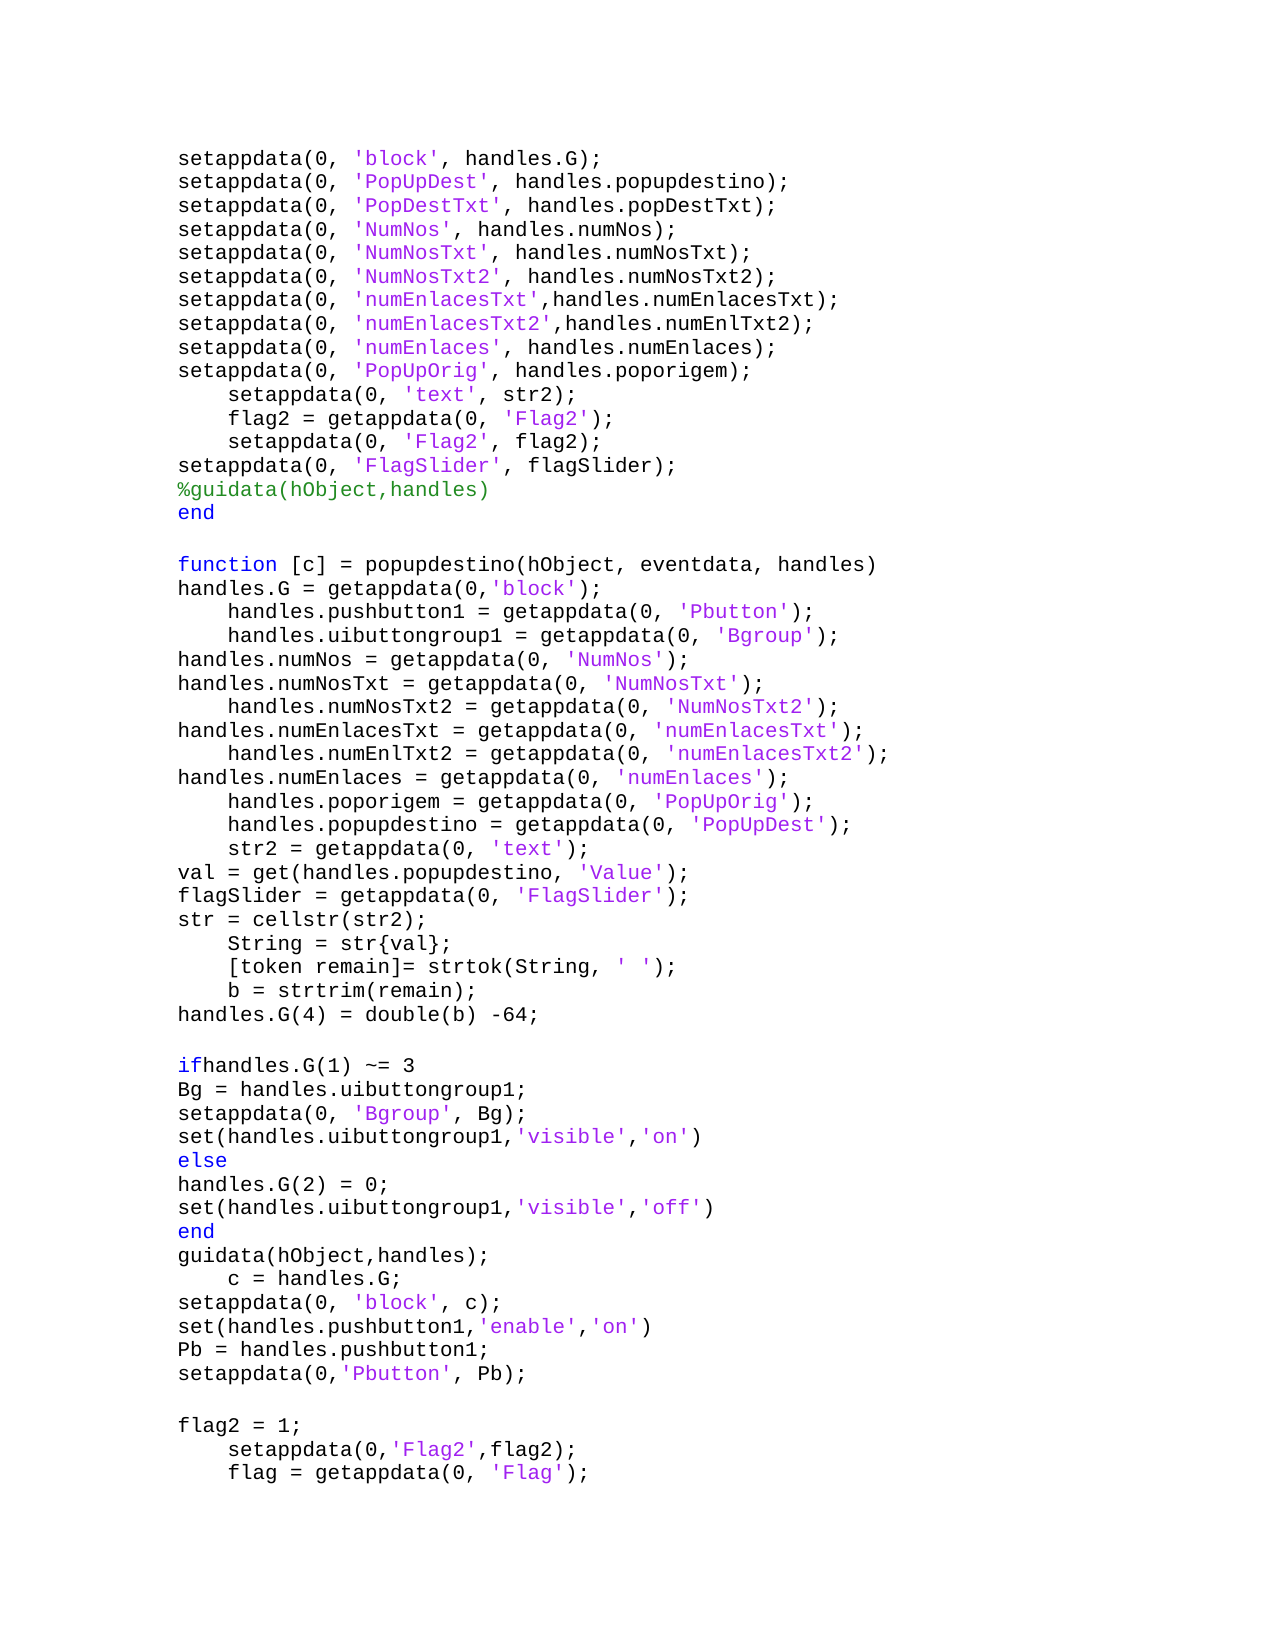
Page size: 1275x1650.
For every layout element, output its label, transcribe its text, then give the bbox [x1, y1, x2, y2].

text setappdata(0, 'text', str2); [177, 384, 1098, 408]
text setappdata(0, 'Flag2', flag2); [177, 431, 1098, 455]
text c = handles.G; [177, 1268, 1098, 1292]
text else [177, 1150, 1098, 1174]
text set(handles.uibuttongroup1,'visible','on') [177, 1126, 1098, 1150]
text flag2 = 1; [177, 1415, 1098, 1438]
text flag = getappdata(0, 'Flag'); [177, 1462, 1098, 1486]
text setappdata(0, 'NumNos', handles.numNos); [177, 218, 1098, 242]
text setappdata(0, 'block', handles.G); [177, 148, 1098, 171]
text set(handles.pushbutton1,'enable','on') [177, 1316, 1098, 1339]
text str2 = getappdata(0, 'text'); [177, 838, 1098, 862]
text setappdata(0,'Pbutton', Pb); [177, 1363, 1098, 1387]
text setappdata(0, 'numEnlacesTxt',handles.numEnlacesTxt); [177, 289, 1098, 313]
text setappdata(0, 'numEnlacesTxt2',handles.numEnlTxt2); [177, 313, 1098, 337]
text handles.numEnlacesTxt = getappdata(0, 'numEnlacesTxt'); [177, 720, 1098, 743]
text handles.uibuttongroup1 = getappdata(0, 'Bgroup'); [177, 625, 1098, 649]
text handles.pushbutton1 = getappdata(0, 'Pbutton'); [177, 602, 1098, 625]
text handles.G(4) = double(b) -64; [177, 1003, 1098, 1027]
text String = str{val}; [177, 933, 1098, 956]
text handles.numNosTxt = getappdata(0, 'NumNosTxt'); [177, 672, 1098, 696]
text handles.popupdestino = getappdata(0, 'PopUpDest'); [177, 814, 1098, 838]
text setappdata(0, 'PopUpDest', handles.popupdestino); [177, 171, 1098, 195]
text setappdata(0, 'block', c); [177, 1292, 1098, 1316]
text Bg = handles.uibuttongroup1; [177, 1079, 1098, 1103]
text val = get(handles.popupdestino, 'Value'); [177, 862, 1098, 885]
text flagSlider = getappdata(0, 'FlagSlider'); [177, 885, 1098, 909]
text function [c] = popupdestino(hObject, eventdata, handles) [177, 554, 1098, 578]
text setappdata(0, 'PopDestTxt', handles.popDestTxt); [177, 195, 1098, 218]
text setappdata(0, 'NumNosTxt', handles.numNosTxt); [177, 242, 1098, 266]
text handles.numEnlaces = getappdata(0, 'numEnlaces'); [177, 767, 1098, 791]
text setappdata(0, 'Bgroup', Bg); [177, 1103, 1098, 1126]
text setappdata(0, 'NumNosTxt2', handles.numNosTxt2); [177, 266, 1098, 289]
text b = strtrim(remain); [177, 980, 1098, 1003]
text handles.numNosTxt2 = getappdata(0, 'NumNosTxt2'); [177, 696, 1098, 720]
text setappdata(0,'Flag2',flag2); [177, 1438, 1098, 1462]
text handles.numEnlTxt2 = getappdata(0, 'numEnlacesTxt2'); [177, 743, 1098, 767]
text %guidata(hObject,handles) [177, 479, 1098, 502]
text handles.poporigem = getappdata(0, 'PopUpOrig'); [177, 791, 1098, 814]
text handles.G = getappdata(0,'block'); [177, 578, 1098, 602]
text setappdata(0, 'FlagSlider', flagSlider); [177, 455, 1098, 479]
text [token remain]= strtok(String, ' '); [177, 956, 1098, 980]
text end [177, 502, 1098, 526]
text Pb = handles.pushbutton1; [177, 1339, 1098, 1363]
text str = cellstr(str2); [177, 909, 1098, 933]
text ifhandles.G(1) ~= 3 [177, 1056, 1098, 1079]
text end [177, 1221, 1098, 1245]
text handles.G(2) = 0; [177, 1174, 1098, 1197]
text setappdata(0, 'numEnlaces', handles.numEnlaces); [177, 337, 1098, 360]
text setappdata(0, 'PopUpOrig', handles.poporigem); [177, 360, 1098, 384]
text guidata(hObject,handles); [177, 1245, 1098, 1268]
text flag2 = getappdata(0, 'Flag2'); [177, 408, 1098, 431]
text set(handles.uibuttongroup1,'visible','off') [177, 1197, 1098, 1221]
text handles.numNos = getappdata(0, 'NumNos'); [177, 649, 1098, 672]
